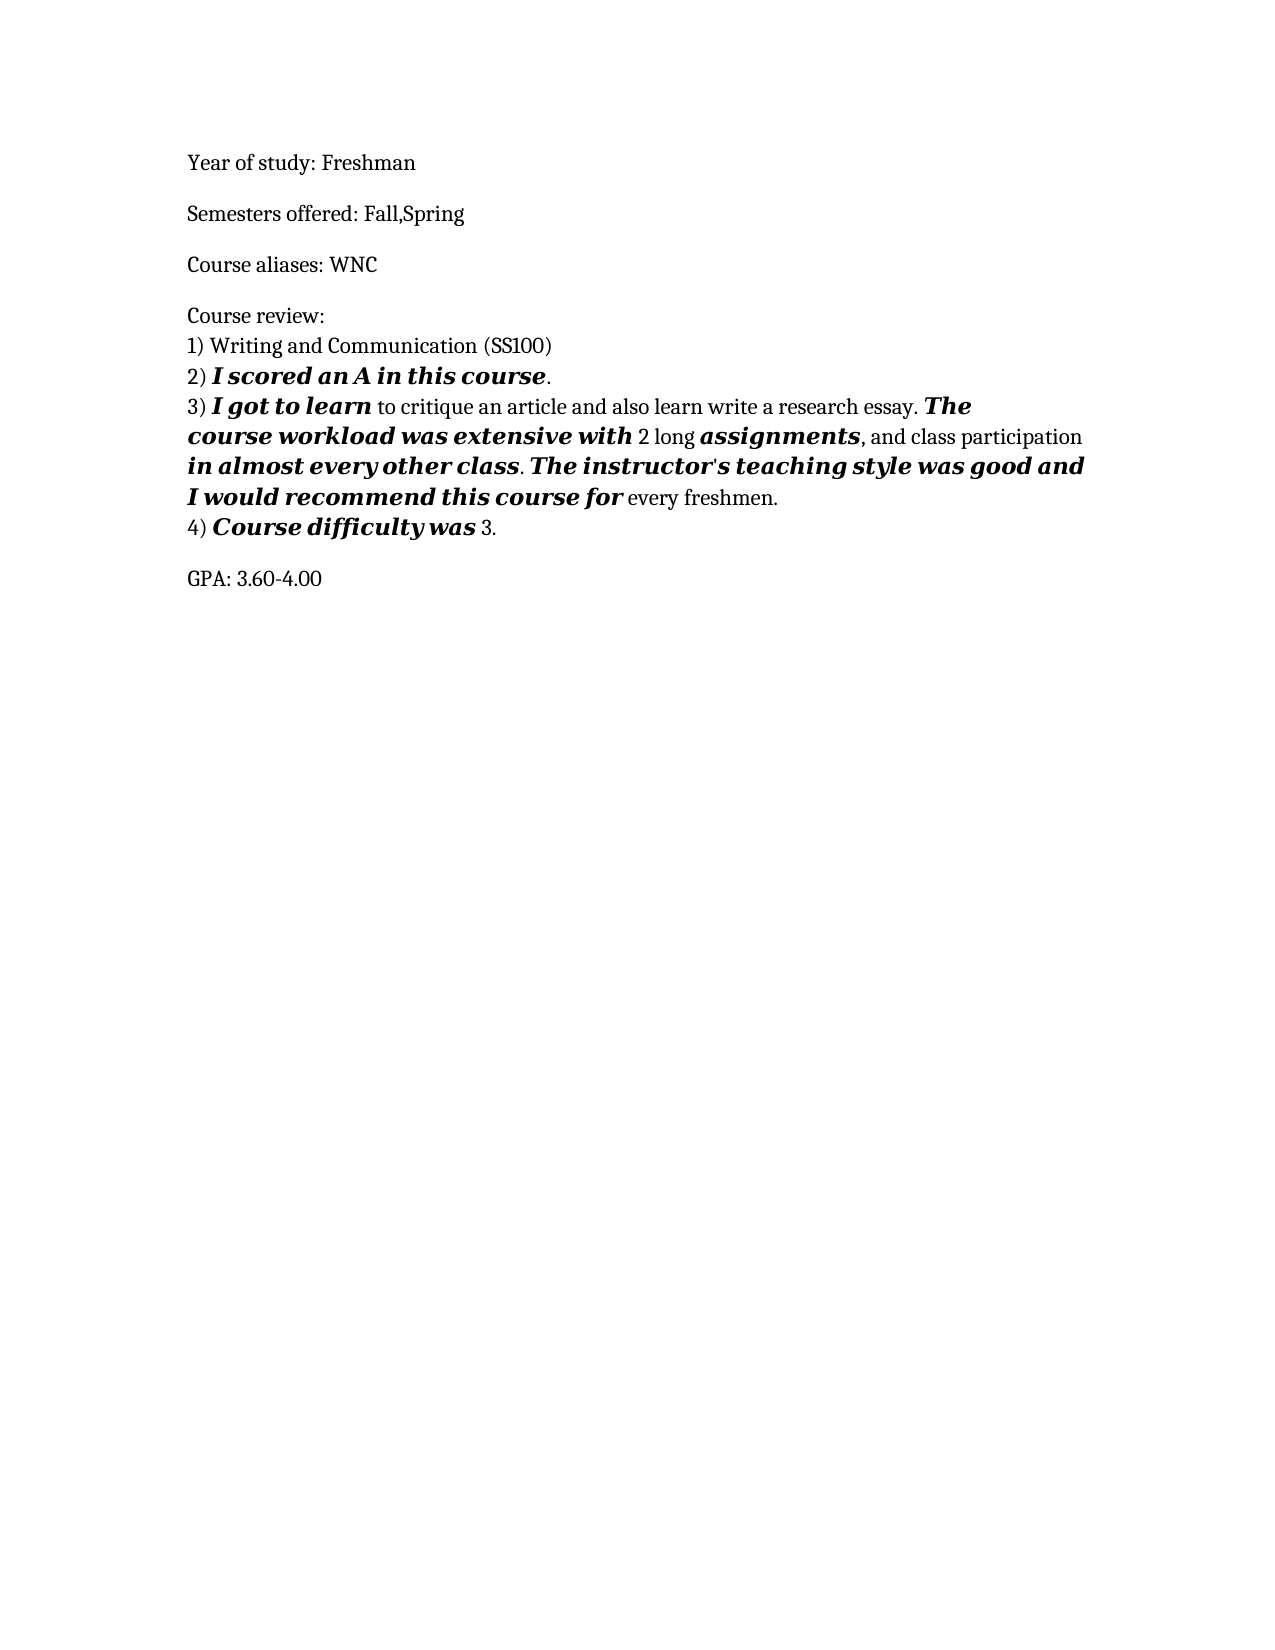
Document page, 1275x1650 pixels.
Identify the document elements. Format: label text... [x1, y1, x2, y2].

text Year of study: Freshman [187, 150, 1087, 176]
text Course aliases: WNC [187, 252, 1087, 278]
text Semesters offered: Fall,Spring [187, 201, 1087, 227]
text GPA: 3.60-4.00 [187, 566, 1087, 592]
text Course review: 1) Writing and Communication (SS100) 2) 𝑰 𝒔𝒄𝒐𝒓𝒆𝒅 𝒂𝒏 𝑨 𝒊𝒏 𝒕𝒉𝒊𝒔 𝒄𝒐𝒖𝒓𝒔𝒆. 3) 𝑰 𝒈𝒐𝒕 𝒕𝒐 𝒍𝒆𝒂𝒓𝒏 to critique an article and also learn write a research essay. 𝑻𝒉𝒆 𝒄𝒐𝒖𝒓𝒔𝒆 𝒘𝒐𝒓𝒌𝒍𝒐𝒂𝒅 𝒘𝒂𝒔 𝒆𝒙𝒕𝒆𝒏𝒔𝒊𝒗𝒆 𝒘𝒊𝒕𝒉 2 long 𝒂𝒔𝒔𝒊𝒈𝒏𝒎𝒆𝒏𝒕𝒔, and class participation 𝒊𝒏 𝒂𝒍𝒎𝒐𝒔𝒕 𝒆𝒗𝒆𝒓𝒚 𝒐𝒕𝒉𝒆𝒓 𝒄𝒍𝒂𝒔𝒔. 𝑻𝒉𝒆 𝒊𝒏𝒔𝒕𝒓𝒖𝒄𝒕𝒐𝒓'𝒔 𝒕𝒆𝒂𝒄𝒉𝒊𝒏𝒈 𝒔𝒕𝒚𝒍𝒆 𝒘𝒂𝒔 𝒈𝒐𝒐𝒅 𝒂𝒏𝒅 𝑰 𝒘𝒐𝒖𝒍𝒅 𝒓𝒆𝒄𝒐𝒎𝒎𝒆𝒏𝒅 𝒕𝒉𝒊𝒔 𝒄𝒐𝒖𝒓𝒔𝒆 𝒇𝒐𝒓 every freshmen. 4) 𝑪𝒐𝒖𝒓𝒔𝒆 𝒅𝒊𝒇𝒇𝒊𝒄𝒖𝒍𝒕𝒚 𝒘𝒂𝒔 3. [187, 303, 1087, 541]
